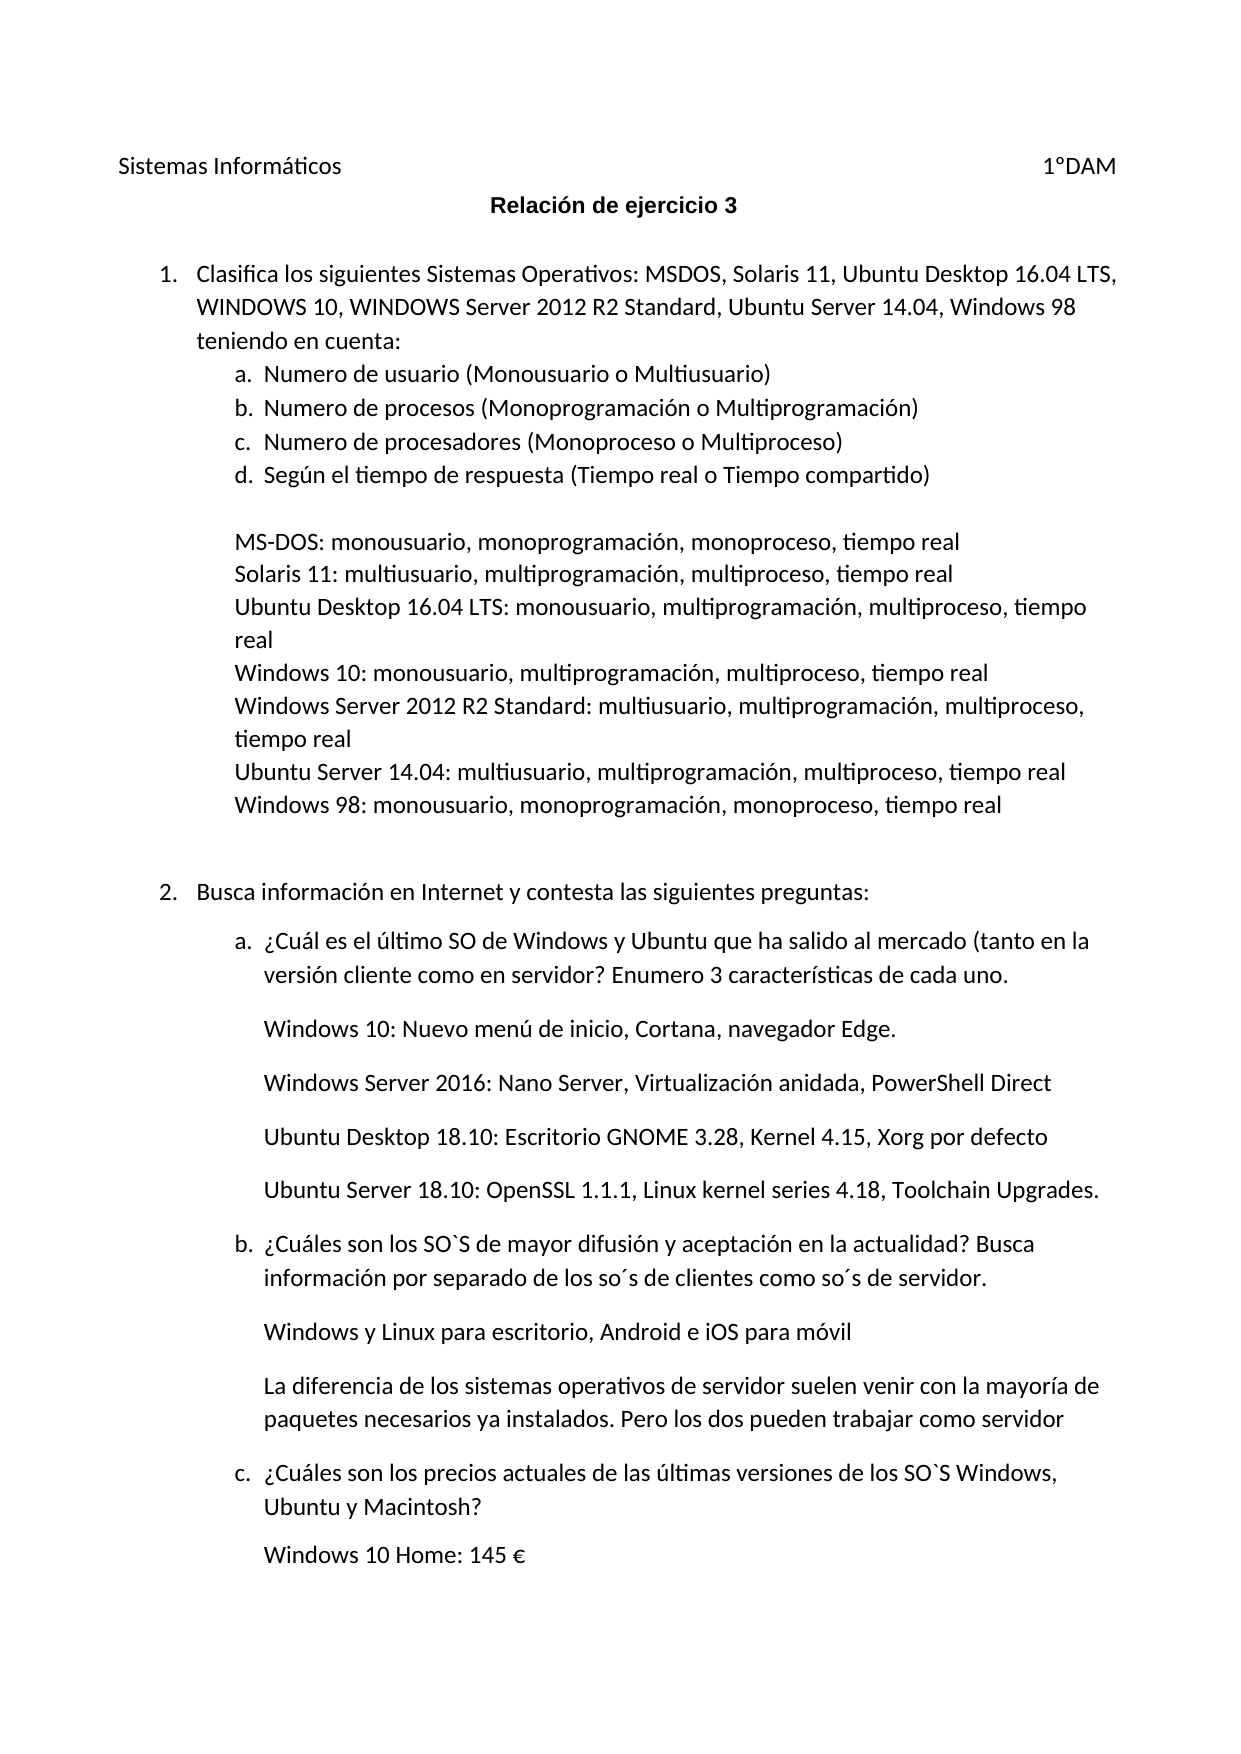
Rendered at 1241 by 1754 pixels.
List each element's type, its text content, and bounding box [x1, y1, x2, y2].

text Windows y Linux para escritorio, Android e iOS para móvil [264, 1316, 1122, 1347]
text MS-DOS: monousuario, monoprogramación, monoproceso, tiempo real [234, 526, 1122, 556]
list Numero de usuario (Monousuario o Multiusuario) [234, 358, 1122, 389]
text Windows 98: monousuario, monoprogramación, monoproceso, tiempo real [234, 789, 1122, 819]
list Busca información en Internet y contesta las siguientes preguntas: [159, 876, 1122, 907]
list Numero de procesadores (Monoproceso o Multiproceso) [234, 426, 1122, 456]
text Windows 10 Home: 145 € [264, 1540, 1122, 1570]
text Windows Server 2012 R2 Standard: multiusuario, multiprogramación, multiproceso, tiempo real [234, 690, 1122, 754]
list ¿Cuál es el último SO de Windows y Ubuntu que ha salido al mercado (tanto en la versión cliente como en servidor? Enumero 3 características de cada uno. [234, 925, 1122, 989]
list Clasifica los siguientes Sistemas Operativos: MSDOS, Solaris 11, Ubuntu Desktop 16.04 LTS, WINDOWS 10, WINDOWS Server 2012 R2 Standard, Ubuntu Server 14.04, Windows 98 teniendo en cuenta: [159, 258, 1122, 356]
text La diferencia de los sistemas operativos de servidor suelen venir con la mayoría de paquetes necesarios ya instalados. Pero los dos pueden trabajar como servidor [264, 1370, 1122, 1434]
text Windows 10: monousuario, multiprogramación, multiproceso, tiempo real [234, 657, 1122, 688]
text Ubuntu Desktop 16.04 LTS: monousuario, multiprogramación, multiproceso, tiempo real [234, 591, 1122, 655]
text Solaris 11: multiusuario, multiprogramación, multiproceso, tiempo real [234, 558, 1122, 589]
list ¿Cuáles son los SO`S de mayor difusión y aceptación en la actualidad? Busca información por separado de los so´s de clientes como so´s de servidor. [234, 1229, 1122, 1293]
text Relación de ejercicio 3 [118, 192, 1109, 218]
text Windows 10: Nuevo menú de inicio, Cortana, navegador Edge. [264, 1013, 1122, 1043]
text Ubuntu Desktop 18.10: Escritorio GNOME 3.28, Kernel 4.15, Xorg por defecto [264, 1121, 1122, 1151]
text Windows Server 2016: Nano Server, Virtualización anidada, PowerShell Direct [264, 1067, 1122, 1097]
text Sistemas Informáticos 1ºDAM [118, 150, 1122, 181]
list Numero de procesos (Monoprogramación o Multiprogramación) [234, 392, 1122, 423]
list Según el tiempo de respuesta (Tiempo real o Tiempo compartido) [234, 459, 1122, 490]
text Ubuntu Server 18.10: OpenSSL 1.1.1, Linux kernel series 4.18, Toolchain Upgrades. [264, 1175, 1122, 1205]
list ¿Cuáles son los precios actuales de las últimas versiones de los SO`S Windows, Ubuntu y Macintosh? [234, 1458, 1122, 1522]
text Ubuntu Server 14.04: multiusuario, multiprogramación, multiproceso, tiempo real [234, 756, 1122, 787]
